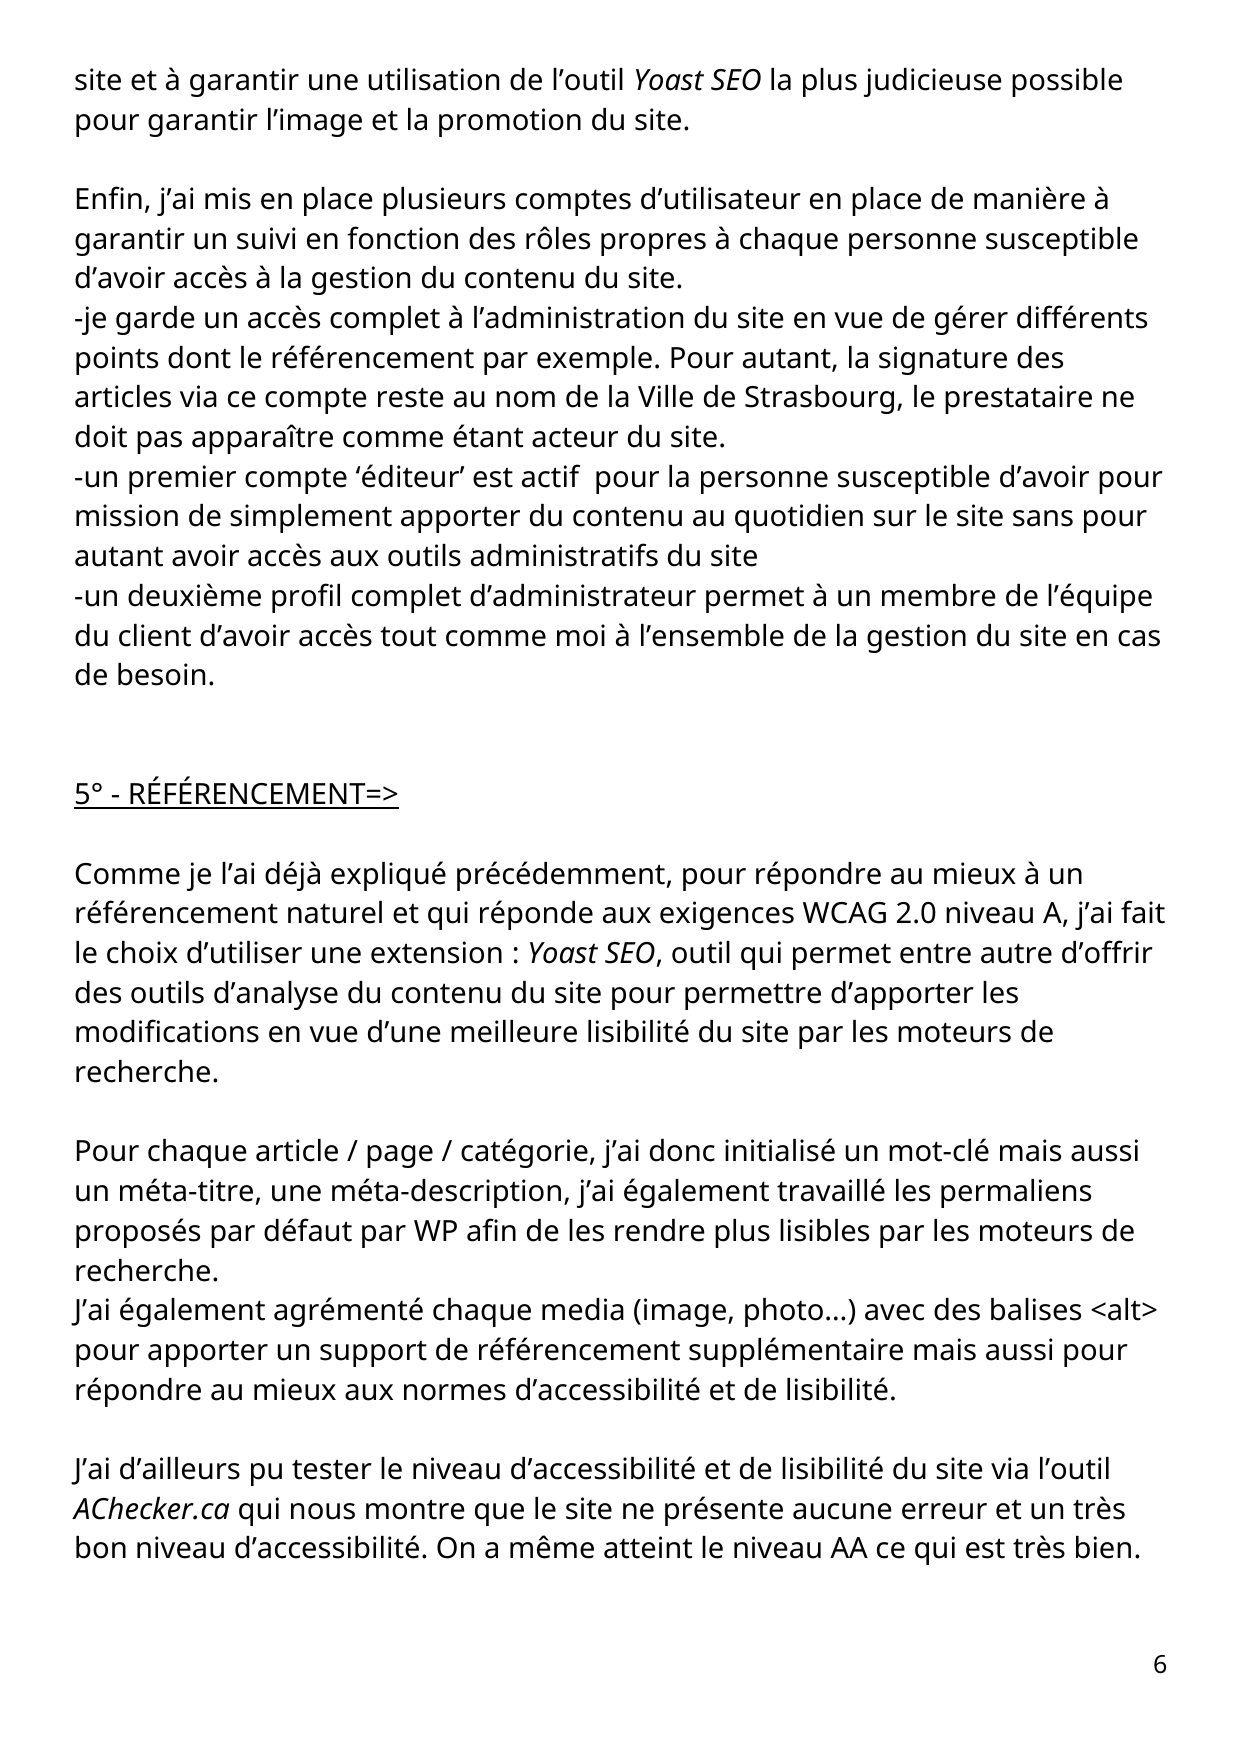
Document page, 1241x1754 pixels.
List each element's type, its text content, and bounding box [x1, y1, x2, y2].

text Pour chaque article / page / catégorie, j’ai donc initialisé un mot-clé mais aussi un méta-titre, une méta-description, j’ai également travaillé les permaliens proposés par défaut par WP afin de les rendre plus lisibles par les moteurs de recherche. [74, 1131, 1167, 1289]
text J’ai également agrémenté chaque media (image, photo…) avec des balises <alt> pour apporter un support de référencement supplémentaire mais aussi pour répondre au mieux aux normes d’accessibilité et de lisibilité. [74, 1289, 1167, 1408]
text Comme je l’ai déjà expliqué précédemment, pour répondre au mieux à un référencement naturel et qui réponde aux exigences WCAG 2.0 niveau A, j’ai fait le choix d’utiliser une extension : Yoast SEO, outil qui permet entre autre d’offrir des outils d’analyse du contenu du site pour permettre d’apporter les modifications en vue d’une meilleure lisibilité du site par les moteurs de recherche. [74, 853, 1167, 1091]
text J’ai d’ailleurs pu tester le niveau d’accessibilité et de lisibilité du site via l’outil AChecker.ca qui nous montre que le site ne présente aucune erreur et un très bon niveau d’accessibilité. On a même atteint le niveau AA ce qui est très bien. [74, 1448, 1167, 1567]
text 5° - RÉFÉRENCEMENT=> [74, 773, 1167, 813]
text -un deuxième profil complet d’administrateur permet à un membre de l’équipe du client d’avoir accès tout comme moi à l’ensemble de la gestion du site en cas de besoin. [74, 575, 1167, 694]
text Enfin, j’ai mis en place plusieurs comptes d’utilisateur en place de manière à garantir un suivi en fonction des rôles propres à chaque personne susceptible d’avoir accès à la gestion du contenu du site. [74, 178, 1167, 297]
text -un premier compte ‘éditeur’ est actif pour la personne susceptible d’avoir pour mission de simplement apporter du contenu au quotidien sur le site sans pour autant avoir accès aux outils administratifs du site [74, 456, 1167, 575]
text -je garde un accès complet à l’administration du site en vue de gérer différents points dont le référencement par exemple. Pour autant, la signature des articles via ce compte reste au nom de la Ville de Strasbourg, le prestataire ne doit pas apparaître comme étant acteur du site. [74, 297, 1167, 456]
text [74, 59, 1167, 138]
